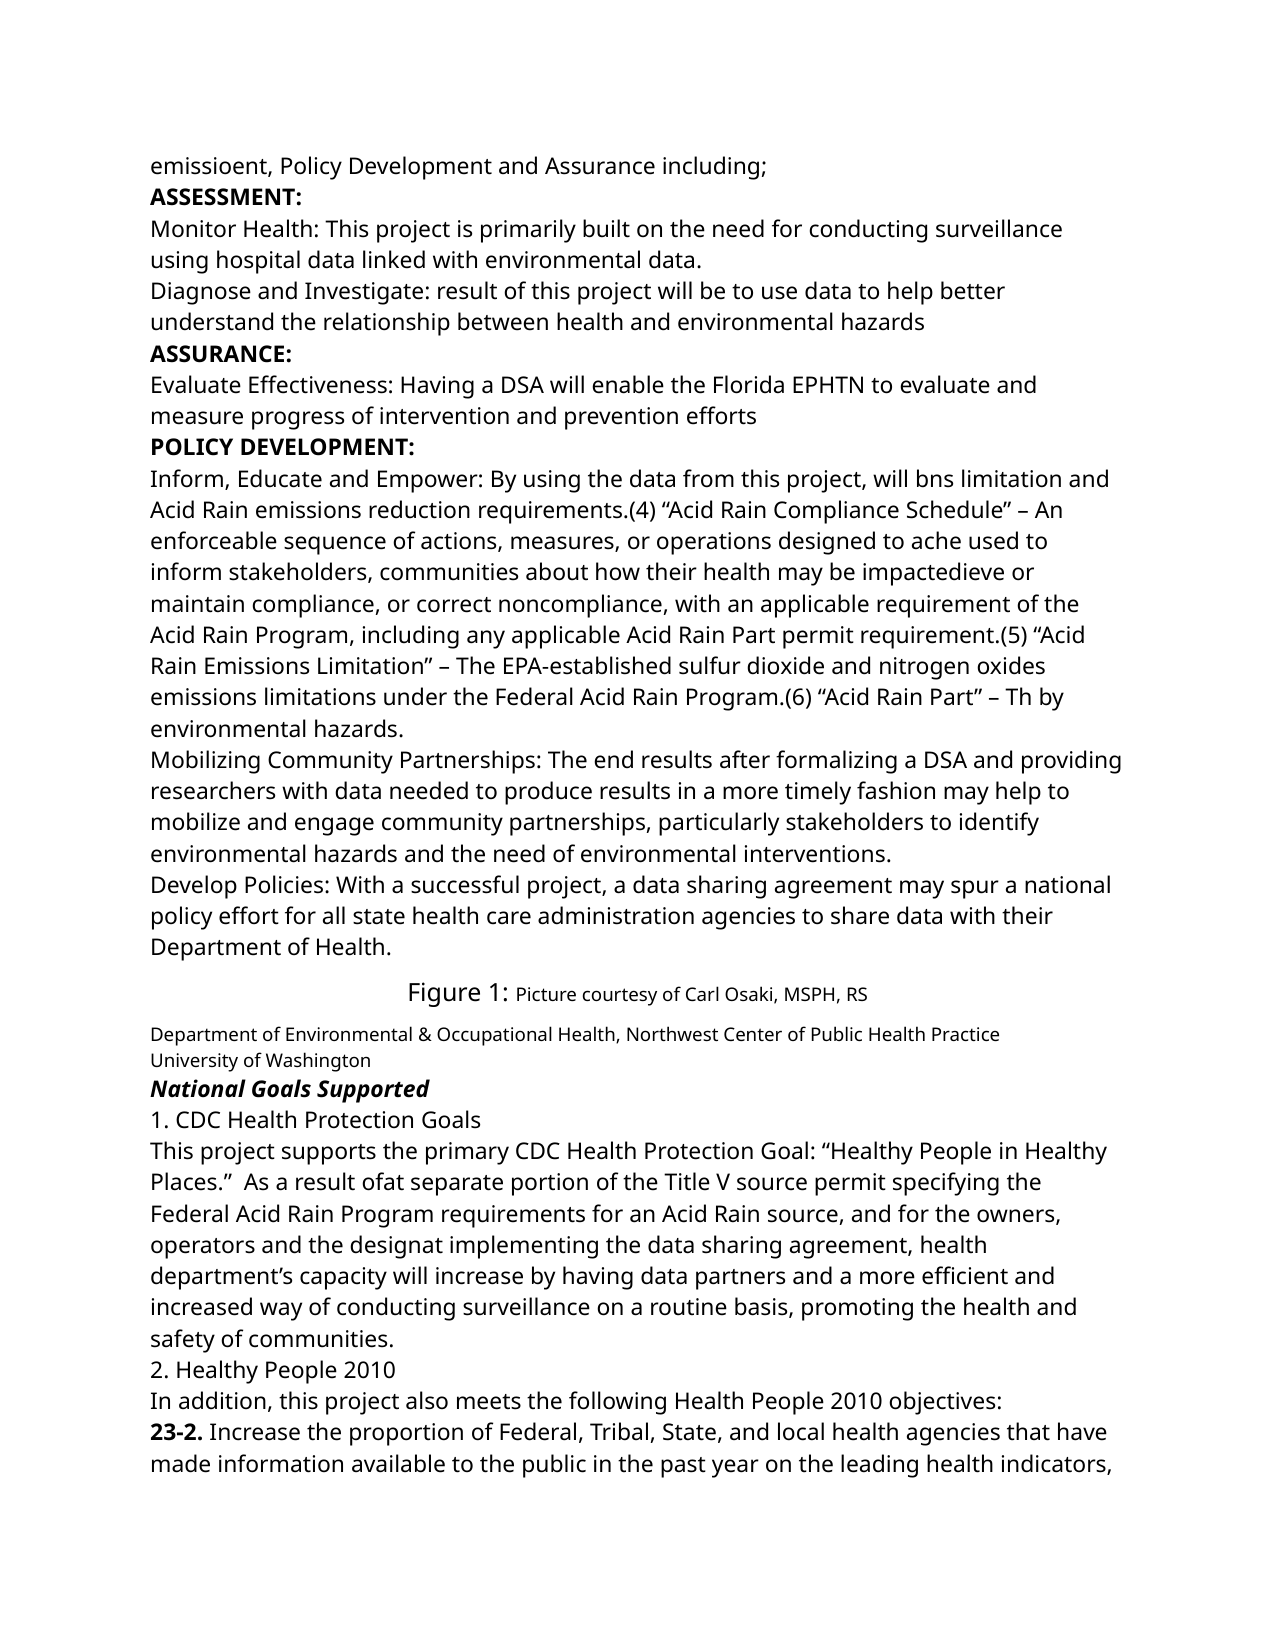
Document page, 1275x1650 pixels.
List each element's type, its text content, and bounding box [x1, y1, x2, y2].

text Figure 1: Picture courtesy of Carl Osaki, MSPH, RS [150, 975, 1125, 1009]
